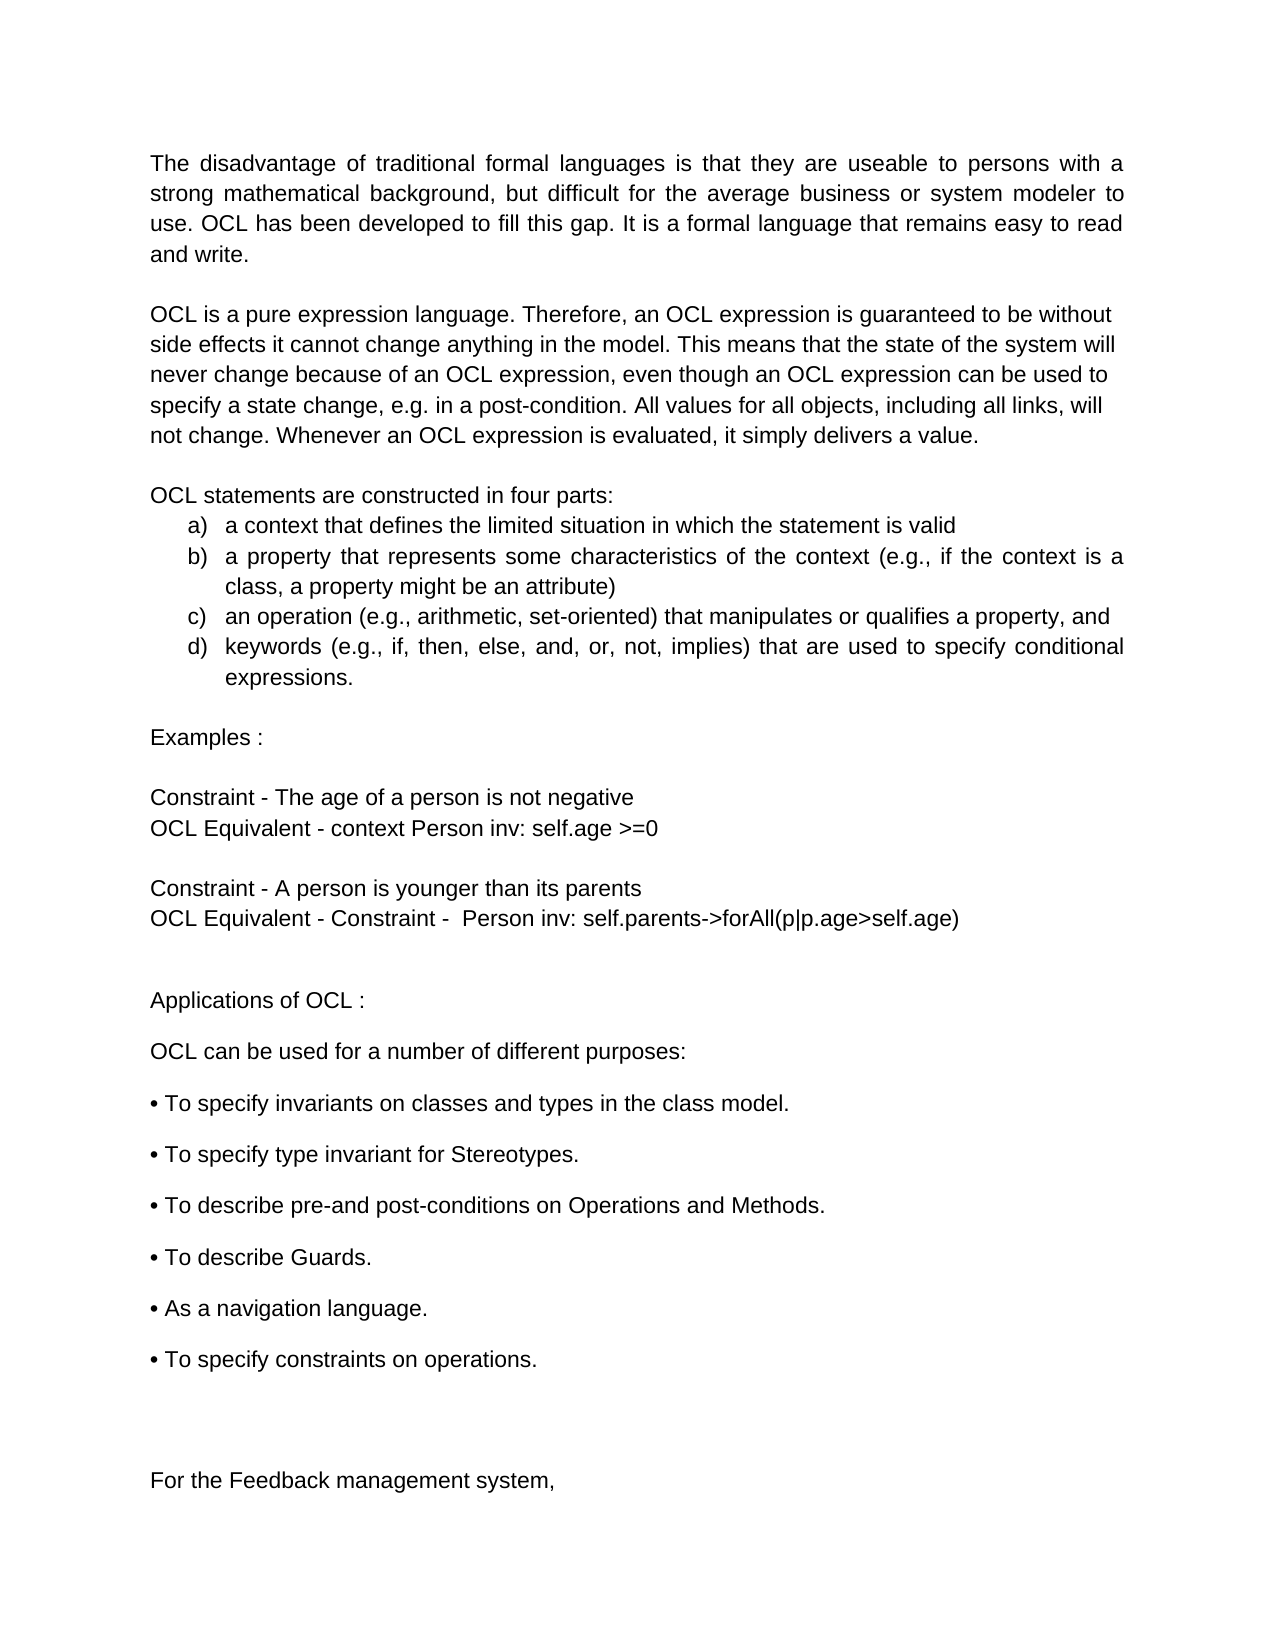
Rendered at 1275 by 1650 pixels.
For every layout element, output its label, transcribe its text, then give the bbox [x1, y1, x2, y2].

text OCL can be used for a number of different purposes: [150, 1038, 1125, 1064]
text • To describe pre-and post-conditions on Operations and Methods. [150, 1192, 1125, 1218]
text The disadvantage of traditional formal languages is that they are useable to persons with a strong mathematical background, but difficult for the average business or system modeler to use. OCL has been developed to fill this gap. It is a formal language that remains easy to read and write. [150, 150, 1125, 267]
text Constraint - The age of a person is not negative [150, 784, 1125, 811]
text For the Feedback management system, [150, 1467, 1125, 1493]
text OCL Equivalent - Constraint - Person inv: self.parents->forAll(p|p.age>self.age) [150, 905, 1125, 932]
text Examples : [150, 724, 1125, 750]
text specify a state change, e.g. in a post-condition. All values for all objects, including all links, will [150, 392, 1125, 418]
text • To describe Guards. [150, 1243, 1125, 1270]
text Constraint - A person is younger than its parents [150, 875, 1125, 901]
list keywords (e.g., if, then, else, and, or, not, implies) that are used to specify conditional expressions. [187, 633, 1125, 690]
text • To specify invariants on classes and types in the class model. [150, 1089, 1125, 1116]
text • To specify type invariant for Stereotypes. [150, 1141, 1125, 1167]
list a context that defines the limited situation in which the statement is valid [187, 512, 1125, 539]
text • To specify constraints on operations. [150, 1346, 1125, 1373]
text • As a navigation language. [150, 1295, 1125, 1321]
text never change because of an OCL expression, even though an OCL expression can be used to [150, 361, 1125, 388]
text not change. Whenever an OCL expression is evaluated, it simply delivers a value. [150, 422, 1125, 448]
text OCL statements are constructed in four parts: [150, 482, 1125, 509]
text OCL is a pure expression language. Therefore, an OCL expression is guaranteed to be without [150, 301, 1125, 327]
list an operation (e.g., arithmetic, set-oriented) that manipulates or qualifies a property, and [187, 603, 1125, 629]
text OCL Equivalent - context Person inv: self.age >=0 [150, 814, 1125, 841]
list a property that represents some characteristics of the context (e.g., if the context is a class, a property might be an attribute) [187, 543, 1125, 599]
text Applications of OCL : [150, 987, 1125, 1013]
text side effects it cannot change anything in the model. This means that the state of the system will [150, 331, 1125, 358]
